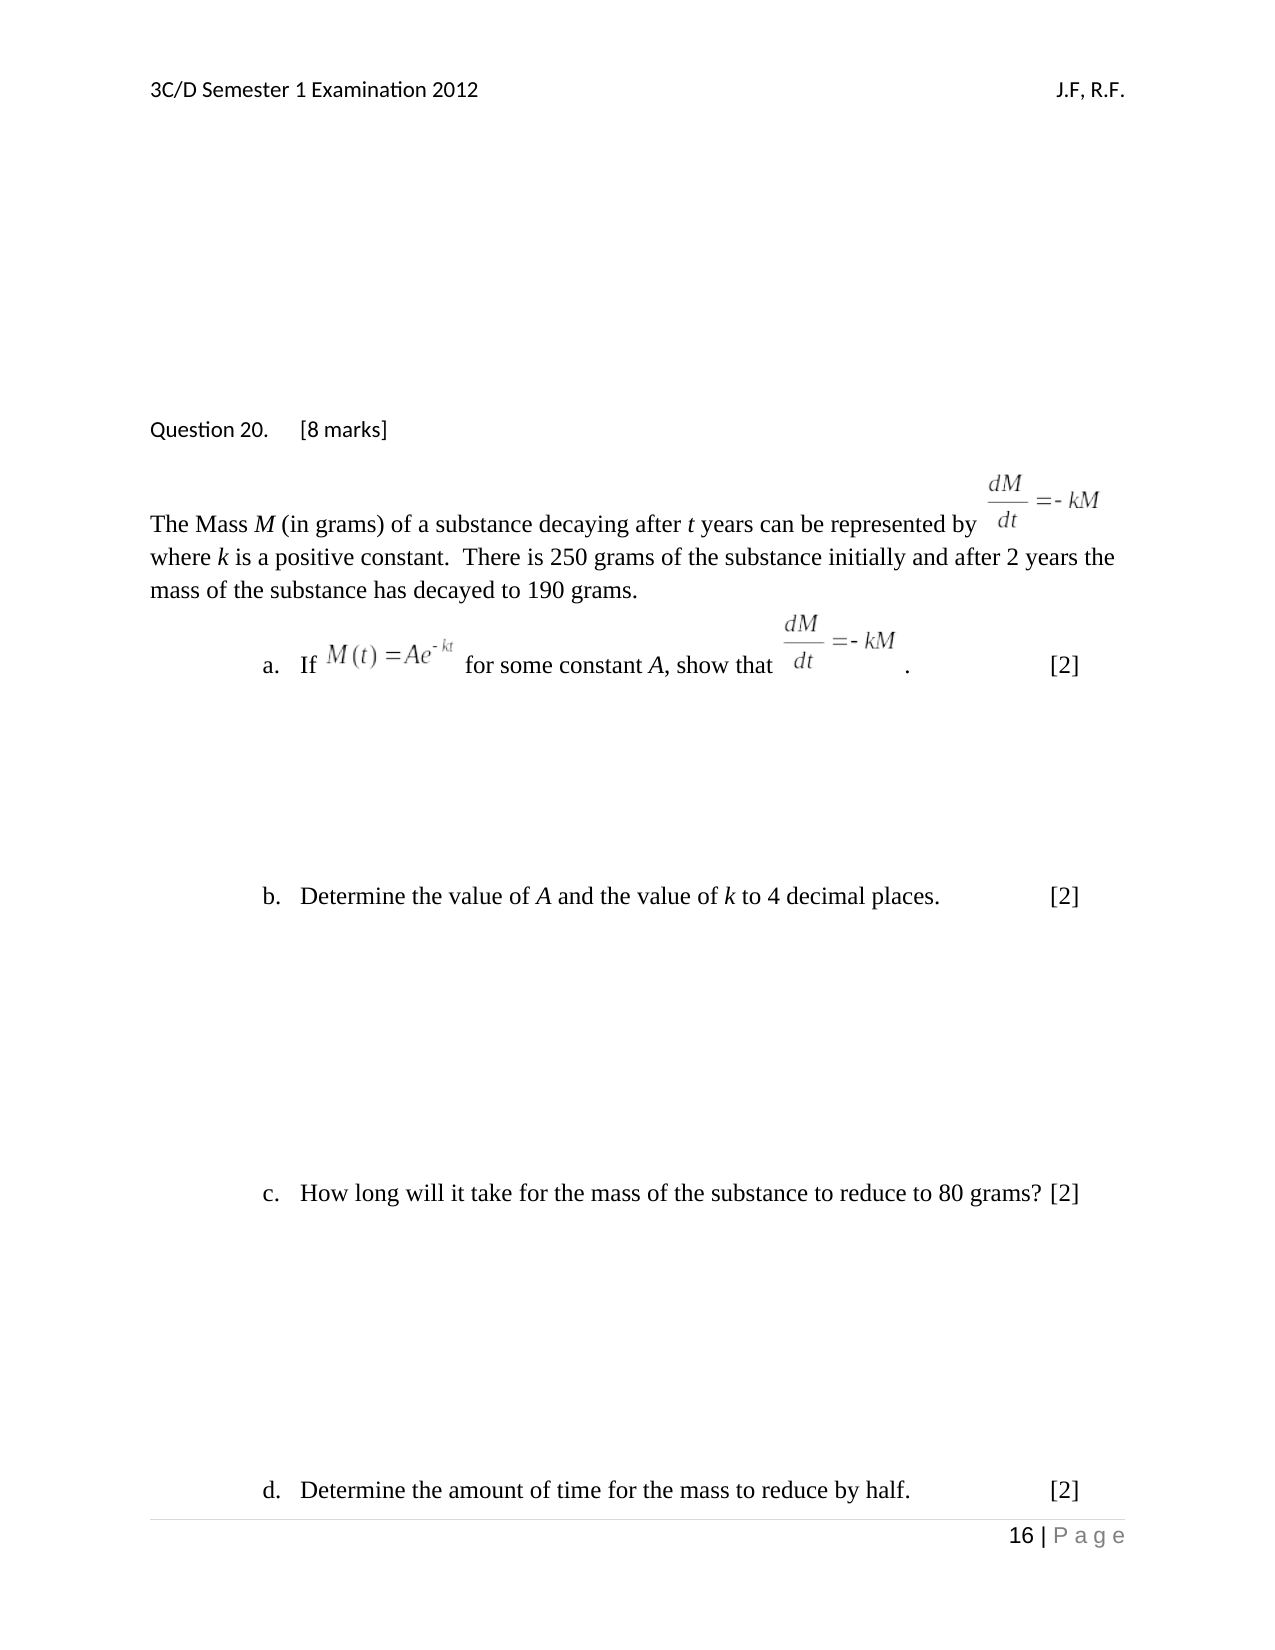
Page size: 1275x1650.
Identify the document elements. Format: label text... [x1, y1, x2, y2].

text Question 20. [8 marks] [150, 415, 1125, 443]
list Determine the value of A and the value of k to 4 decimal places. [2] [262, 881, 1125, 909]
text The Mass M (in grams) of a substance decaying after t years can be represented by where k is a positive constant. There is 250 grams of the substance initially and after 2 years the mass of the substance has decayed to 190 grams. [150, 468, 1125, 604]
list How long will it take for the mass of the substance to reduce to 80 grams? [2] [262, 1178, 1125, 1207]
list Determine the amount of time for the mass to reduce by half. [2] [262, 1475, 1125, 1504]
list If for some constant A, show that . [2] [262, 608, 1125, 678]
